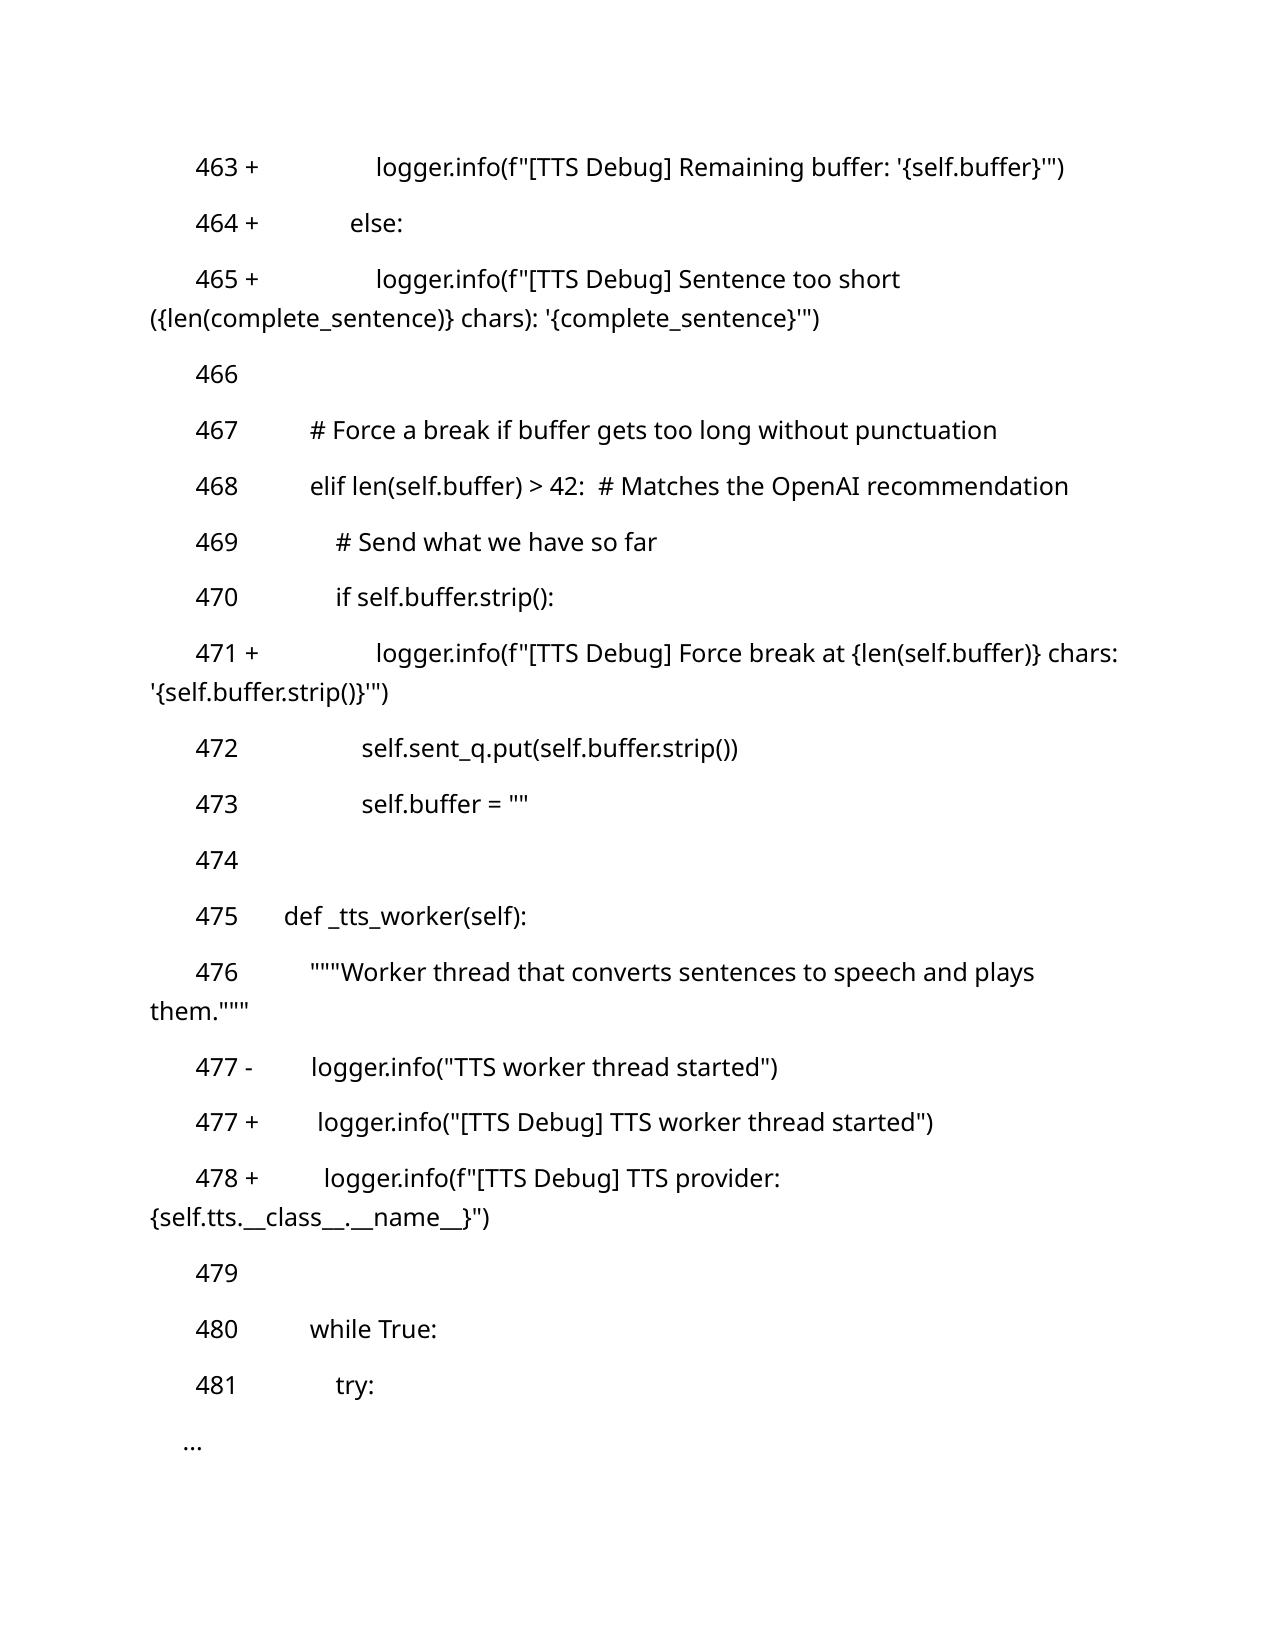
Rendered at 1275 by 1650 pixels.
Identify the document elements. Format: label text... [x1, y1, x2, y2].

text 480 while True: [150, 1312, 1125, 1346]
text 466 [150, 357, 1125, 391]
text 469 # Send what we have so far [150, 524, 1125, 558]
text 477 - logger.info("TTS worker thread started") [150, 1049, 1125, 1083]
text 475 def _tts_worker(self): [150, 898, 1125, 932]
text 477 + logger.info("[TTS Debug] TTS worker thread started") [150, 1105, 1125, 1139]
text 470 if self.buffer.strip(): [150, 580, 1125, 614]
text ... [150, 1423, 1125, 1457]
text 464 + else: [150, 206, 1125, 240]
text 468 elif len(self.buffer) > 42: # Matches the OpenAI recommendation [150, 468, 1125, 502]
text 473 self.buffer = "" [150, 787, 1125, 821]
text 476 """Worker thread that converts sentences to speech and plays them.""" [150, 954, 1125, 1027]
text 478 + logger.info(f"[TTS Debug] TTS provider: {self.tts.__class__.__name__}") [150, 1161, 1125, 1234]
text 472 self.sent_q.put(self.buffer.strip()) [150, 731, 1125, 765]
text 465 + logger.info(f"[TTS Debug] Sentence too short ({len(complete_sentence)} chars): '{complete_sentence}'") [150, 262, 1125, 335]
text 467 # Force a break if buffer gets too long without punctuation [150, 412, 1125, 447]
text 481 try: [150, 1367, 1125, 1402]
text 463 + logger.info(f"[TTS Debug] Remaining buffer: '{self.buffer}'") [150, 150, 1125, 184]
text 479 [150, 1256, 1125, 1290]
text 471 + logger.info(f"[TTS Debug] Force break at {len(self.buffer)} chars: '{self.buffer.strip()}'") [150, 636, 1125, 709]
text 474 [150, 842, 1125, 877]
